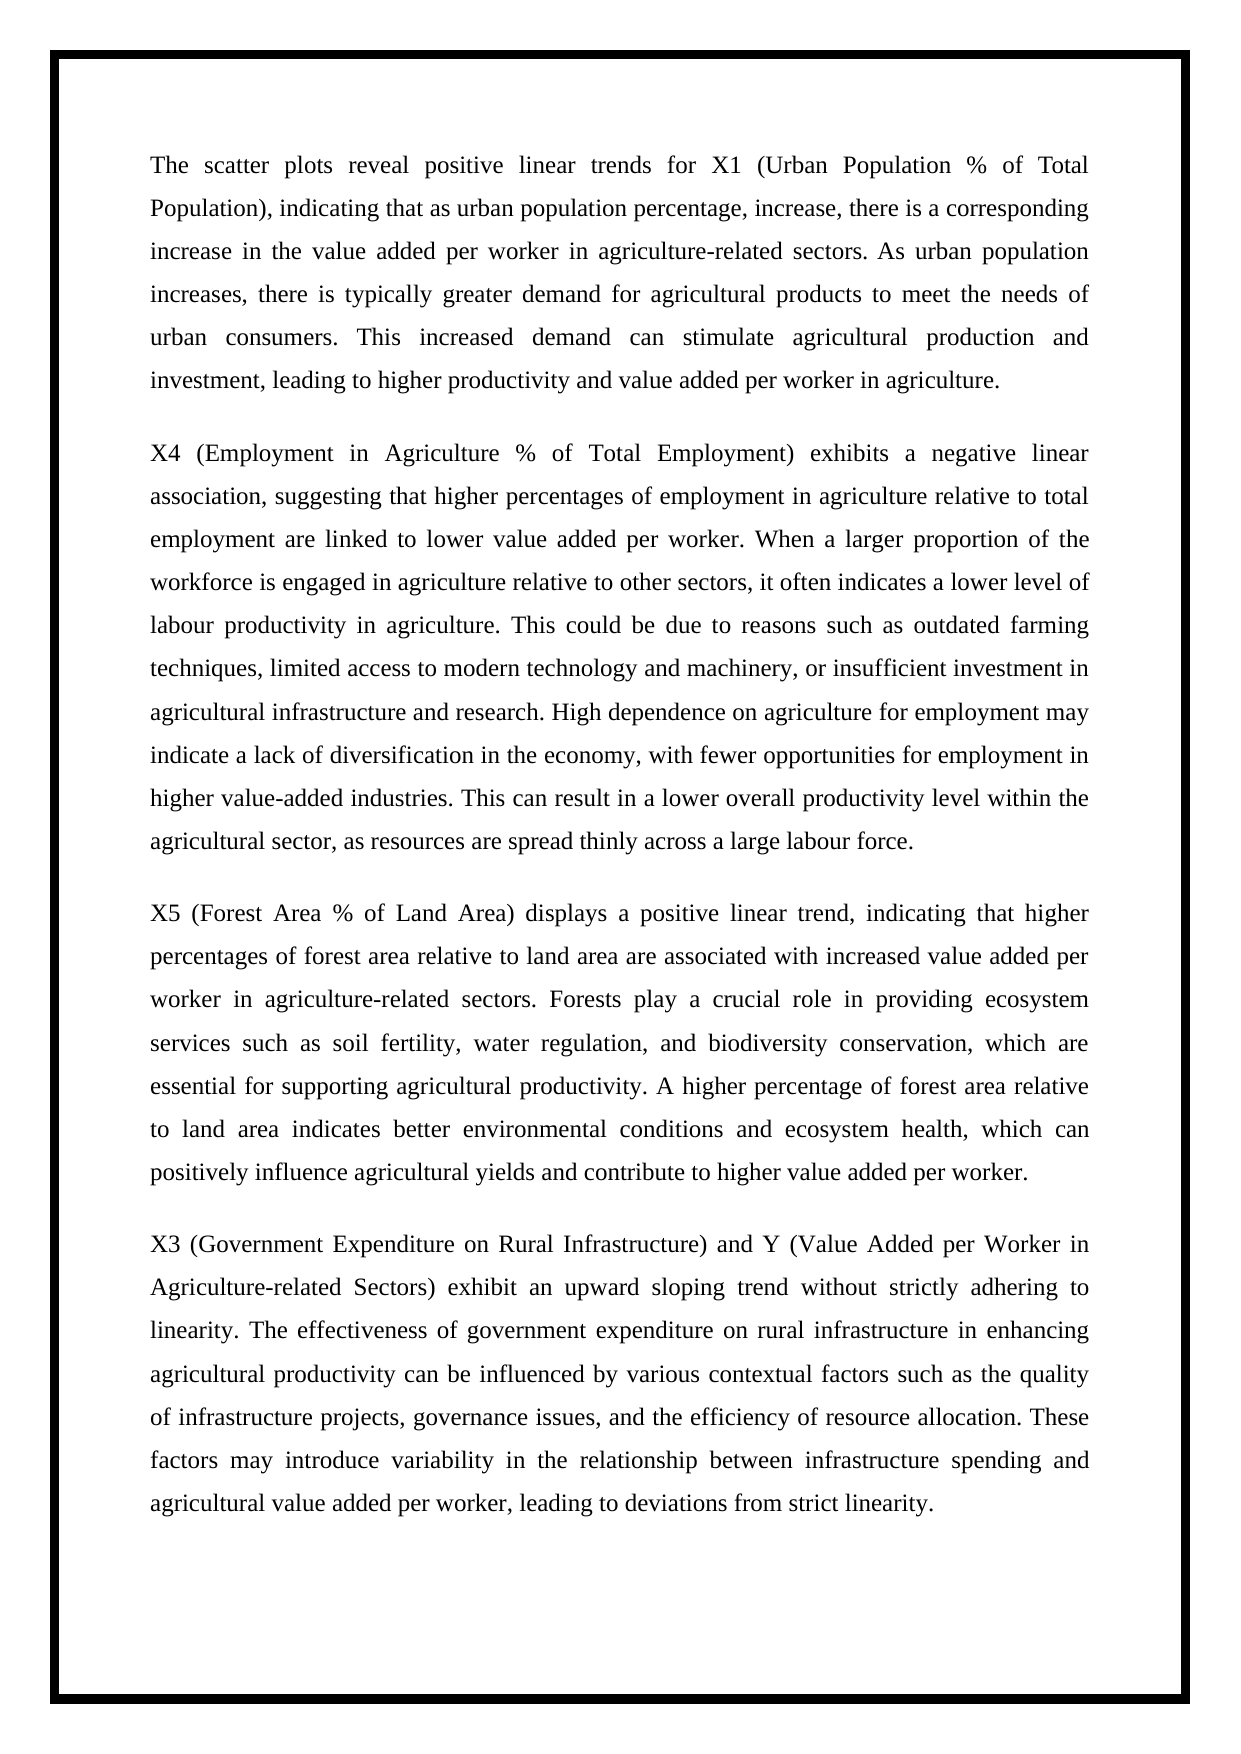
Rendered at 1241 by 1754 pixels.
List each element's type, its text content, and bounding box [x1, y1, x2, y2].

text X3 (Government Expenditure on Rural Infrastructure) and Y (Value Added per Worker in Agriculture-related Sectors) exhibit an upward sloping trend without strictly adhering to linearity. The effectiveness of government expenditure on rural infrastructure in enhancing agricultural productivity can be influenced by various contextual factors such as the quality of infrastructure projects, governance issues, and the efficiency of resource allocation. These factors may introduce variability in the relationship between infrastructure spending and agricultural value added per worker, leading to deviations from strict linearity. [150, 1229, 1090, 1517]
text X5 (Forest Area % of Land Area) displays a positive linear trend, indicating that higher percentages of forest area relative to land area are associated with increased value added per worker in agriculture-related sectors. Forests play a crucial role in providing ecosystem services such as soil fertility, water regulation, and biodiversity conservation, which are essential for supporting agricultural productivity. A higher percentage of forest area relative to land area indicates better environmental conditions and ecosystem health, which can positively influence agricultural yields and contribute to higher value added per worker. [150, 898, 1090, 1186]
text X4 (Employment in Agriculture % of Total Employment) exhibits a negative linear association, suggesting that higher percentages of employment in agriculture relative to total employment are linked to lower value added per worker. When a larger proportion of the workforce is engaged in agriculture relative to other sectors, it often indicates a lower level of labour productivity in agriculture. This could be due to reasons such as outdated farming techniques, limited access to modern technology and machinery, or insufficient investment in agricultural infrastructure and research. High dependence on agriculture for employment may indicate a lack of diversification in the economy, with fewer opportunities for employment in higher value-added industries. This can result in a lower overall productivity level within the agricultural sector, as resources are spread thinly across a large labour force. [150, 438, 1090, 855]
text The scatter plots reveal positive linear trends for X1 (Urban Population % of Total Population), indicating that as urban population percentage, increase, there is a corresponding increase in the value added per worker in agriculture-related sectors. As urban population increases, there is typically greater demand for agricultural products to meet the needs of urban consumers. This increased demand can stimulate agricultural production and investment, leading to higher productivity and value added per worker in agriculture. [150, 150, 1090, 394]
